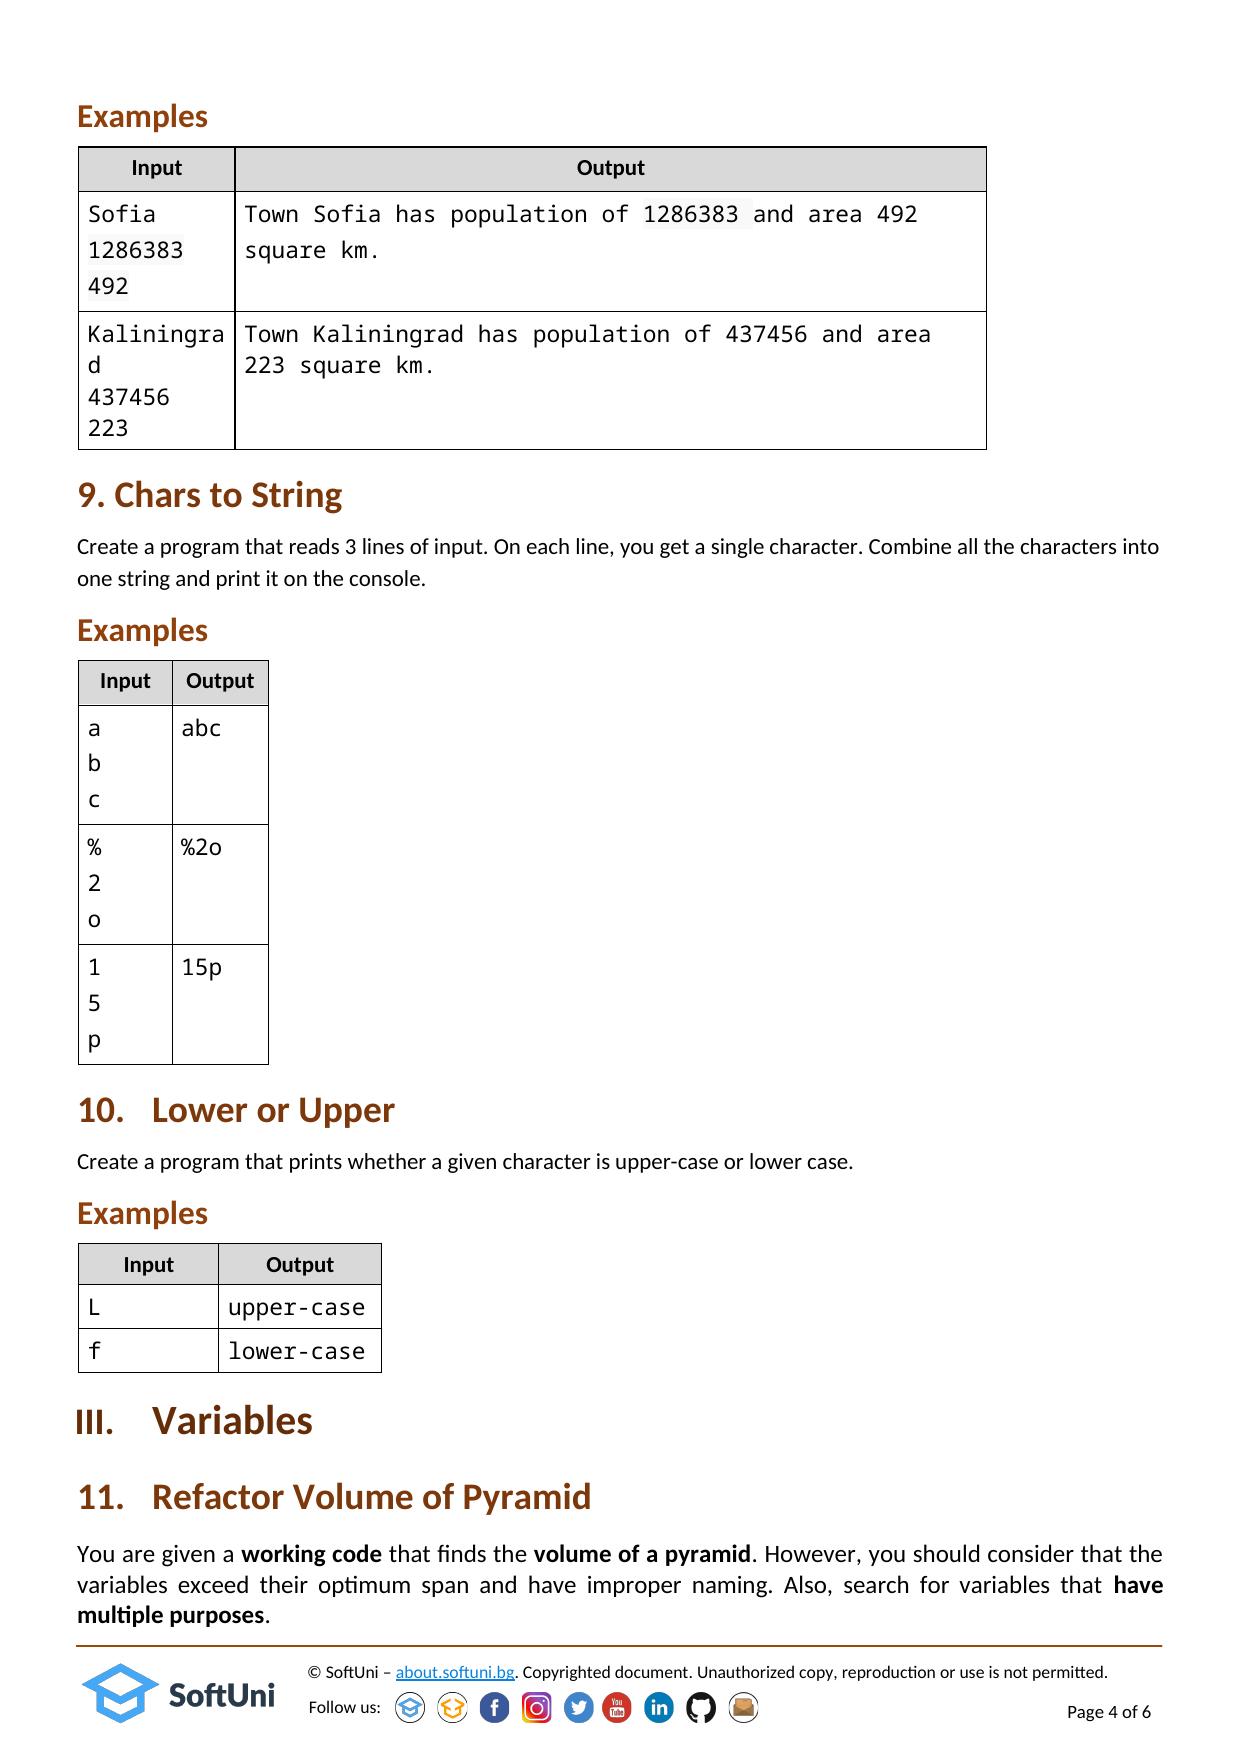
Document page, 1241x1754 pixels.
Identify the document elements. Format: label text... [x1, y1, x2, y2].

table_header Input [79, 148, 234, 191]
table_cell abc [173, 706, 268, 824]
picture [665, 1692, 674, 1701]
text Create a program that prints whether a given character is upper-case or lower case. [77, 1147, 1163, 1175]
table_cell Town Kaliningrad has population of 437456 and area 223 square km. [236, 312, 986, 449]
text Create a program that reads 3 lines of input. On each line, you get a single character. Combine all the characters into one string and print it on the console. [77, 532, 1163, 592]
picture [564, 1692, 594, 1723]
picture [437, 1692, 468, 1723]
table_header Input [79, 1244, 218, 1284]
table_cell Town Sofia has population of 1286383 and area 492 square km. [236, 192, 986, 311]
table_cell upper-case [219, 1285, 381, 1328]
picture [644, 1714, 653, 1723]
subtitle Refactor Volume of Pyramid [77, 1473, 1163, 1519]
table_cell L [79, 1285, 218, 1328]
table_cell a b c [79, 706, 172, 824]
table_cell f [79, 1329, 218, 1372]
text You are given a working code that finds the volume of a pyramid. However, you should consider that the variables exceed their optimum span and have improper naming. Also, search for variables that have multiple purposes. [77, 1538, 1163, 1630]
table_header Output [236, 148, 986, 191]
picture [644, 1692, 653, 1701]
table_header Output [173, 661, 268, 704]
picture [522, 1692, 552, 1723]
table_header Output [219, 1244, 381, 1284]
picture [395, 1692, 425, 1723]
table_cell lower-case [219, 1329, 381, 1372]
picture [658, 1705, 667, 1714]
subtitle Lower or Upper [77, 1086, 1163, 1132]
table_cell Kaliningrad 437456 223 [79, 312, 234, 449]
subtitle Examples [77, 95, 1163, 136]
table_cell 1 5 p [79, 945, 172, 1064]
table_cell %2o [173, 825, 268, 944]
picture [686, 1692, 716, 1723]
table_cell % 2 o [79, 825, 172, 944]
picture [479, 1692, 510, 1723]
table_cell Sofia 1286383 492 [79, 192, 234, 311]
subtitle Examples [77, 609, 1163, 649]
table_cell 15p [173, 945, 268, 1064]
subtitle Chars to String [77, 471, 1163, 517]
table_header Input [79, 661, 172, 704]
subtitle Examples [77, 1192, 1163, 1232]
picture [665, 1714, 674, 1723]
picture [728, 1692, 759, 1723]
subtitle Variables [114, 1394, 1163, 1445]
picture [602, 1692, 632, 1723]
picture [75, 1658, 281, 1729]
